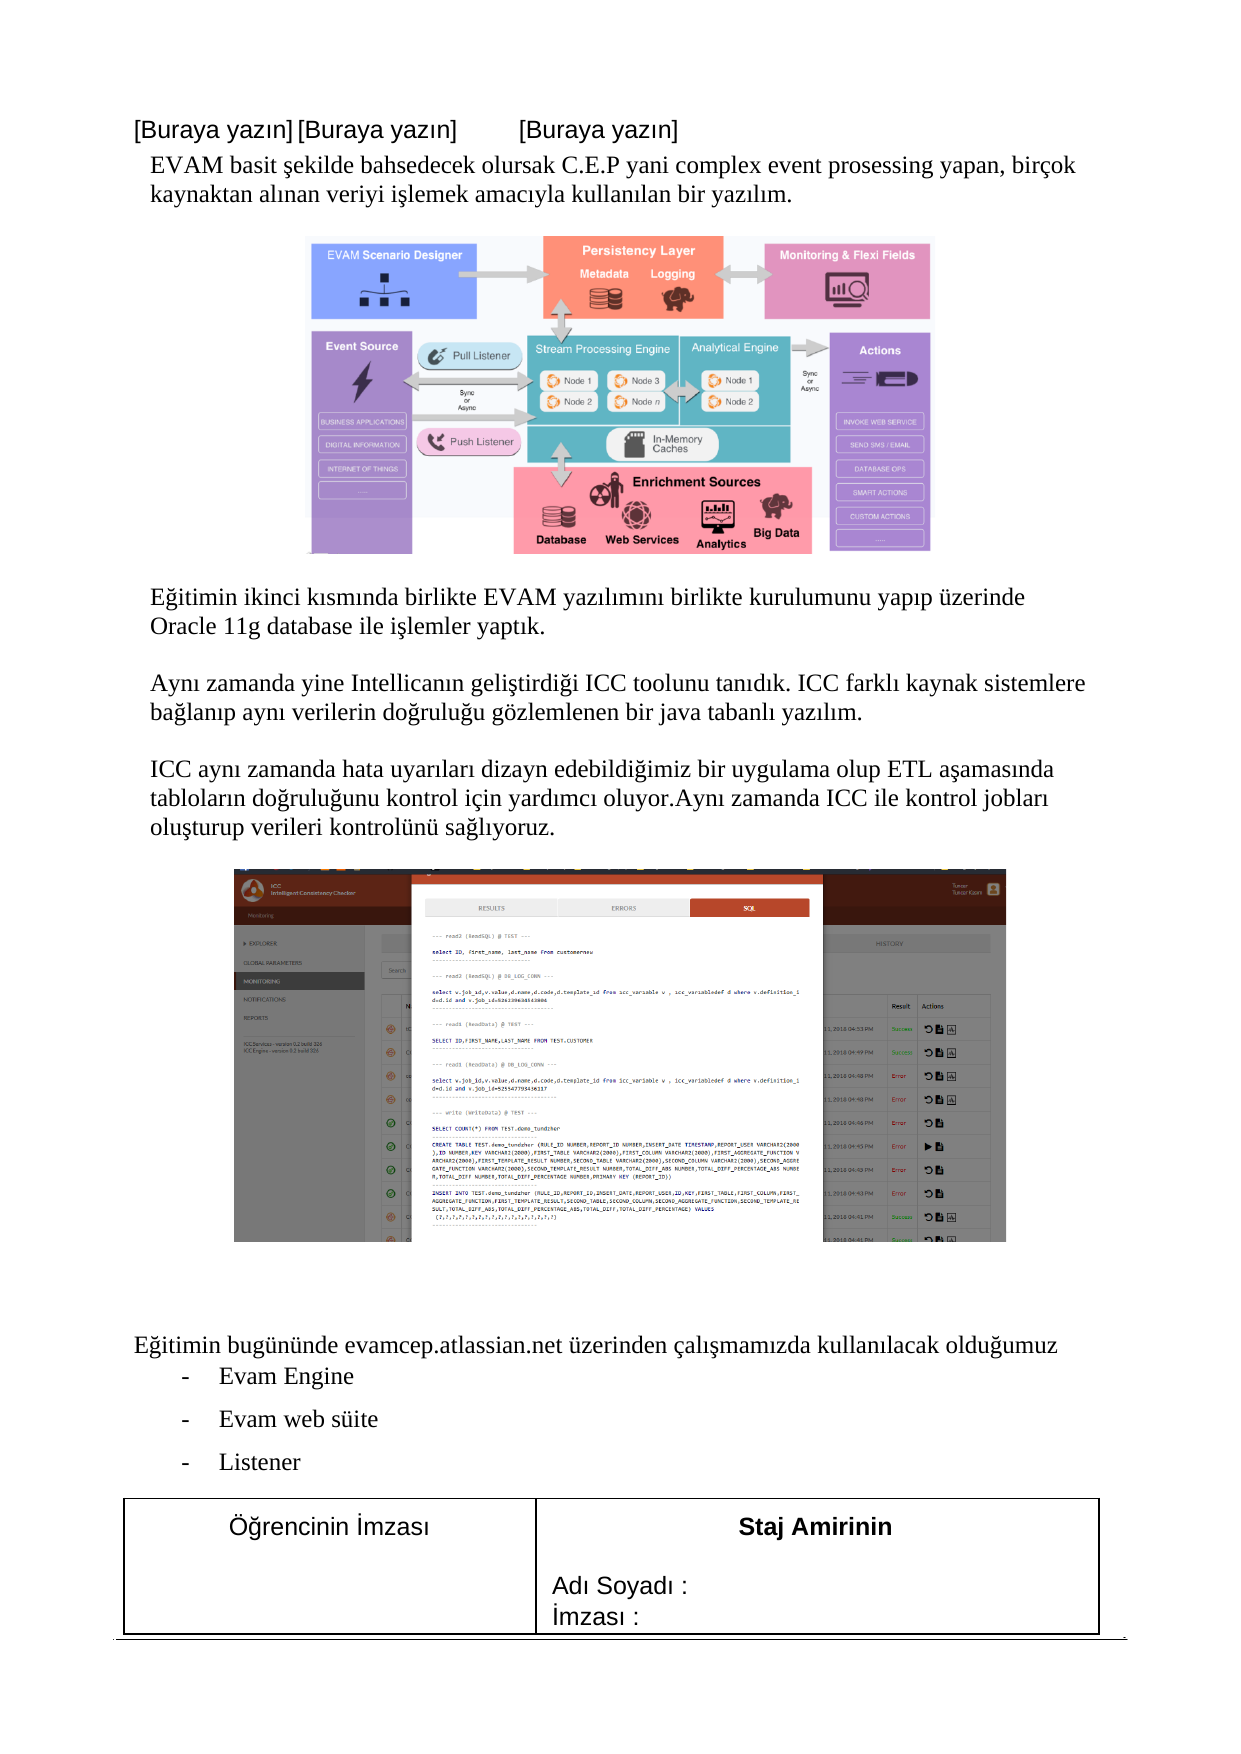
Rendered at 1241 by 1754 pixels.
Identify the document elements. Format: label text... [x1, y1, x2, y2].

picture [234, 869, 1007, 1242]
text EVAM basit şekilde bahsedecek olursak C.E.P yani complex event prosessing yapan, birçok kaynaktan alınan veriyi işlemek amacıyla kullanılan bir yazılım. [150, 150, 1090, 207]
text Eğitimin ikinci kısmında birlikte EVAM yazılımını birlikte kurulumunu yapıp üzerinde Oracle 11g database ile işlemler yaptık. [150, 582, 1090, 639]
picture [305, 236, 936, 554]
text Eğitimin bugününde evamcep.atlassian.net üzerinden çalışmamızda kullanılacak olduğumuz [133, 1330, 1090, 1359]
list Evam Engine [181, 1361, 1090, 1390]
text Aynı zamanda yine Intellicanın geliştirdiği ICC toolunu tanıdık. ICC farklı kaynak sistemlere bağlanıp aynı verilerin doğruluğu gözlemlenen bir java tabanlı yazılım. [150, 668, 1090, 726]
list Evam web süite [181, 1404, 1090, 1433]
text ICC aynı zamanda hata uyarıları dizayn edebildiğimiz bir uygulama olup ETL aşamasında tabloların doğruluğunu kontrol için yardımcı oluyor.Aynı zamanda ICC ile kontrol jobları oluşturup verileri kontrolünü sağlıyoruz. [150, 754, 1090, 841]
list Listener [181, 1447, 1090, 1476]
